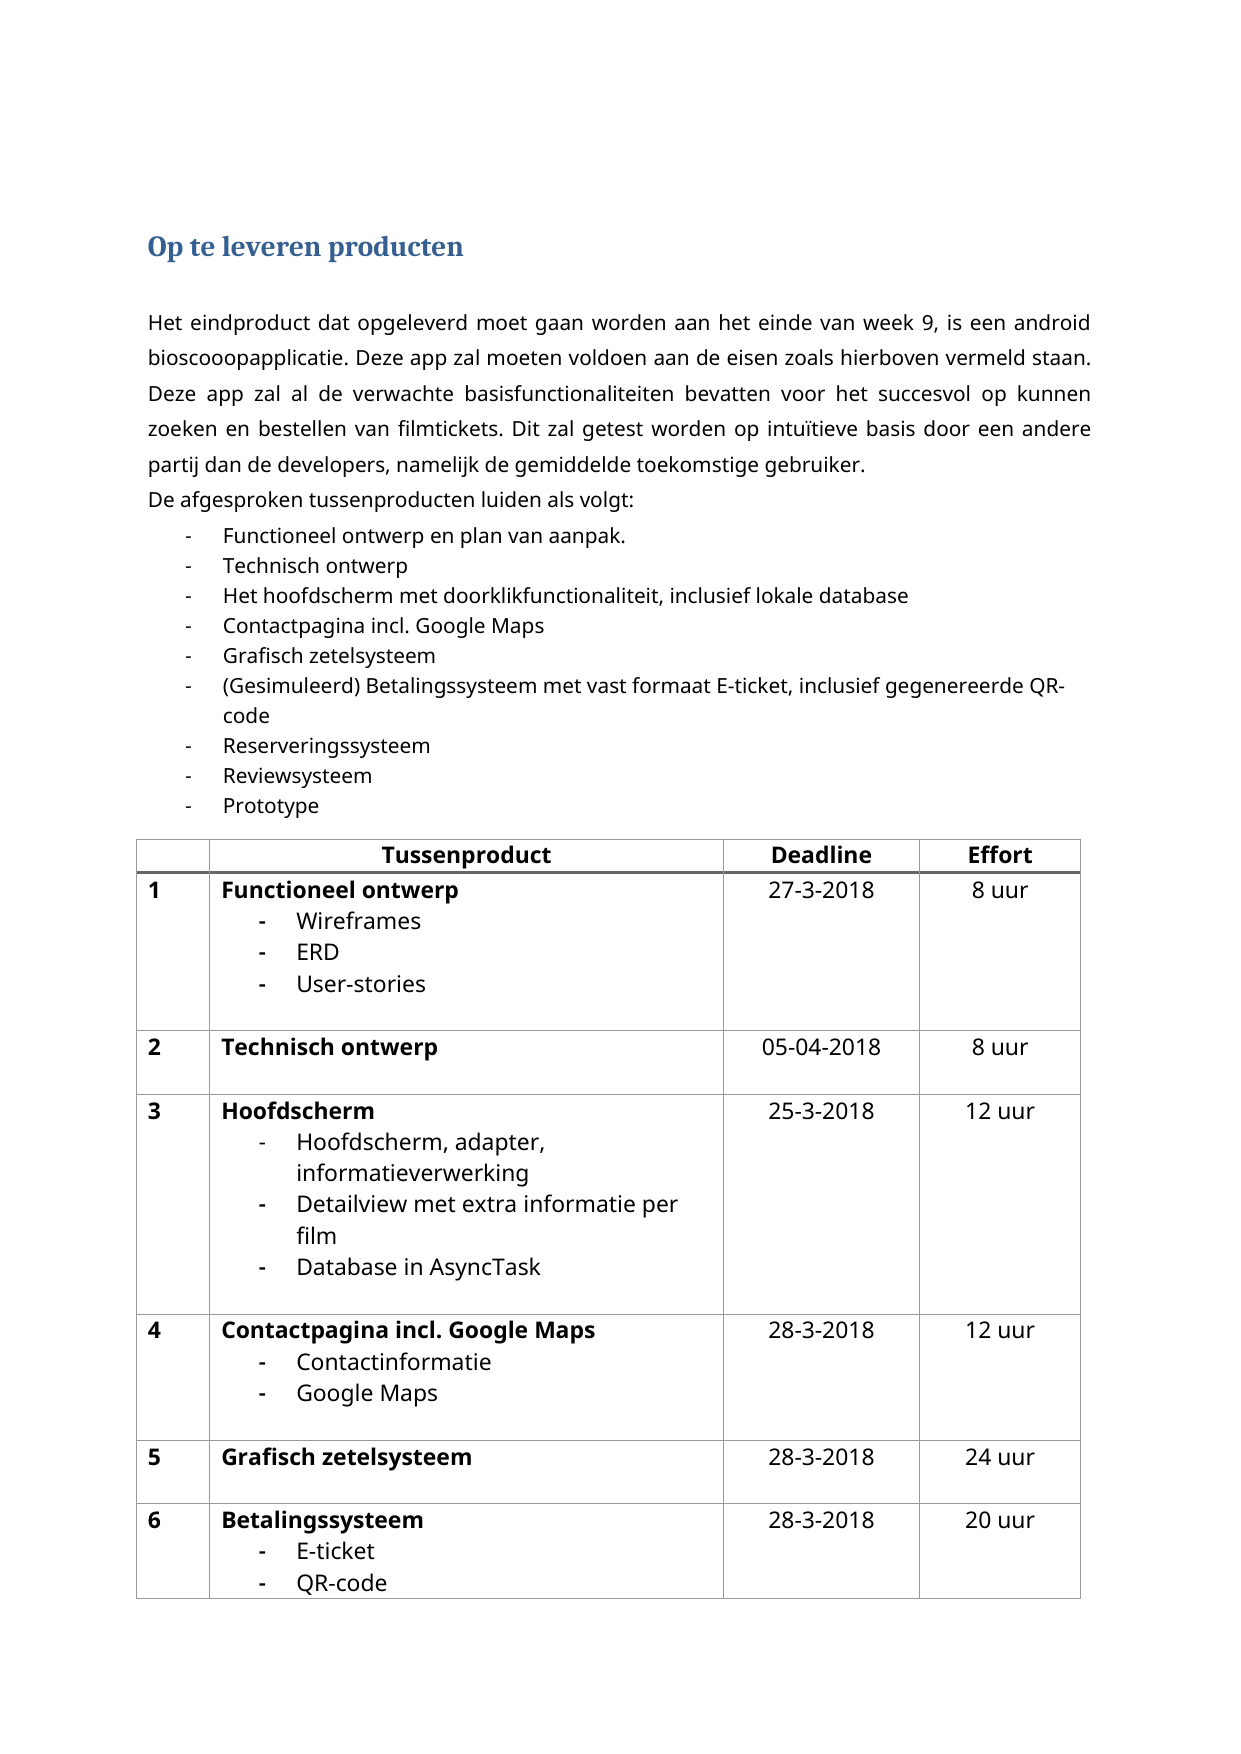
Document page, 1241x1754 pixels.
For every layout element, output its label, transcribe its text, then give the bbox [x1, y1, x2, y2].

table_header Tussenproduct [210, 840, 723, 871]
table_cell Functioneel ontwerp Wireframes ERD User-stories [210, 874, 723, 1030]
table_header [137, 840, 209, 871]
table_cell 27-3-2018 [724, 874, 919, 1030]
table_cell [210, 1504, 723, 1598]
table_header Effort [920, 840, 1080, 871]
table_cell 5 [137, 1441, 209, 1503]
table_cell 24 uur [920, 1441, 1080, 1503]
table_cell Grafisch zetelsysteem [210, 1441, 723, 1503]
table_cell 4 [137, 1315, 209, 1439]
list Reserveringssysteem [185, 731, 1093, 760]
table_cell 20 uur [920, 1504, 1080, 1598]
table_cell Technisch ontwerp [210, 1031, 723, 1094]
table_cell Contactpagina incl. Google Maps Contactinformatie Google Maps [210, 1315, 723, 1439]
subtitle Op te leveren producten [148, 230, 1093, 264]
table_cell Hoofdscherm Hoofdscherm, adapter, informatieverwerking Detailview met extra informatie per film Database in AsyncTask [210, 1095, 723, 1313]
table_cell 2 [137, 1031, 209, 1094]
table_cell 28-3-2018 [724, 1315, 919, 1439]
table_cell 05-04-2018 [724, 1031, 919, 1094]
list (Gesimuleerd) Betalingssysteem met vast formaat E-ticket, inclusief gegenereerde QR-code [185, 671, 1093, 730]
list Reviewsysteem [185, 762, 1093, 790]
table_cell 8 uur [920, 874, 1080, 1030]
table_cell 1 [137, 874, 209, 1030]
table_cell 3 [137, 1095, 209, 1313]
list Functioneel ontwerp en plan van aanpak. [185, 521, 1093, 549]
text De afgesproken tussenproducten luiden als volgt: [148, 485, 1093, 514]
list Contactpagina incl. Google Maps [185, 611, 1093, 639]
list Prototype [185, 792, 1093, 820]
table_cell 12 uur [920, 1095, 1080, 1313]
table_cell 25-3-2018 [724, 1095, 919, 1313]
table_cell 28-3-2018 [724, 1441, 919, 1503]
list Grafisch zetelsysteem [185, 641, 1093, 669]
table_cell 28-3-2018 [724, 1504, 919, 1598]
table_header Deadline [724, 840, 919, 871]
table_cell 12 uur [920, 1315, 1080, 1439]
table_cell 8 uur [920, 1031, 1080, 1094]
text Het eindproduct dat opgeleverd moet gaan worden aan het einde van week 9, is een android bioscooopapplicatie. Deze app zal moeten voldoen aan de eisen zoals hierboven vermeld staan. Deze app zal al de verwachte basisfunctionaliteiten bevatten voor het succesvol op kunnen zoeken en bestellen van filmtickets. Dit zal getest worden op intuïtieve basis door een andere partij dan de developers, namelijk de gemiddelde toekomstige gebruiker. [148, 308, 1093, 478]
list Technisch ontwerp [185, 551, 1093, 579]
list Het hoofdscherm met doorklikfunctionaliteit, inclusief lokale database [185, 581, 1093, 609]
table_cell 6 [137, 1504, 209, 1598]
